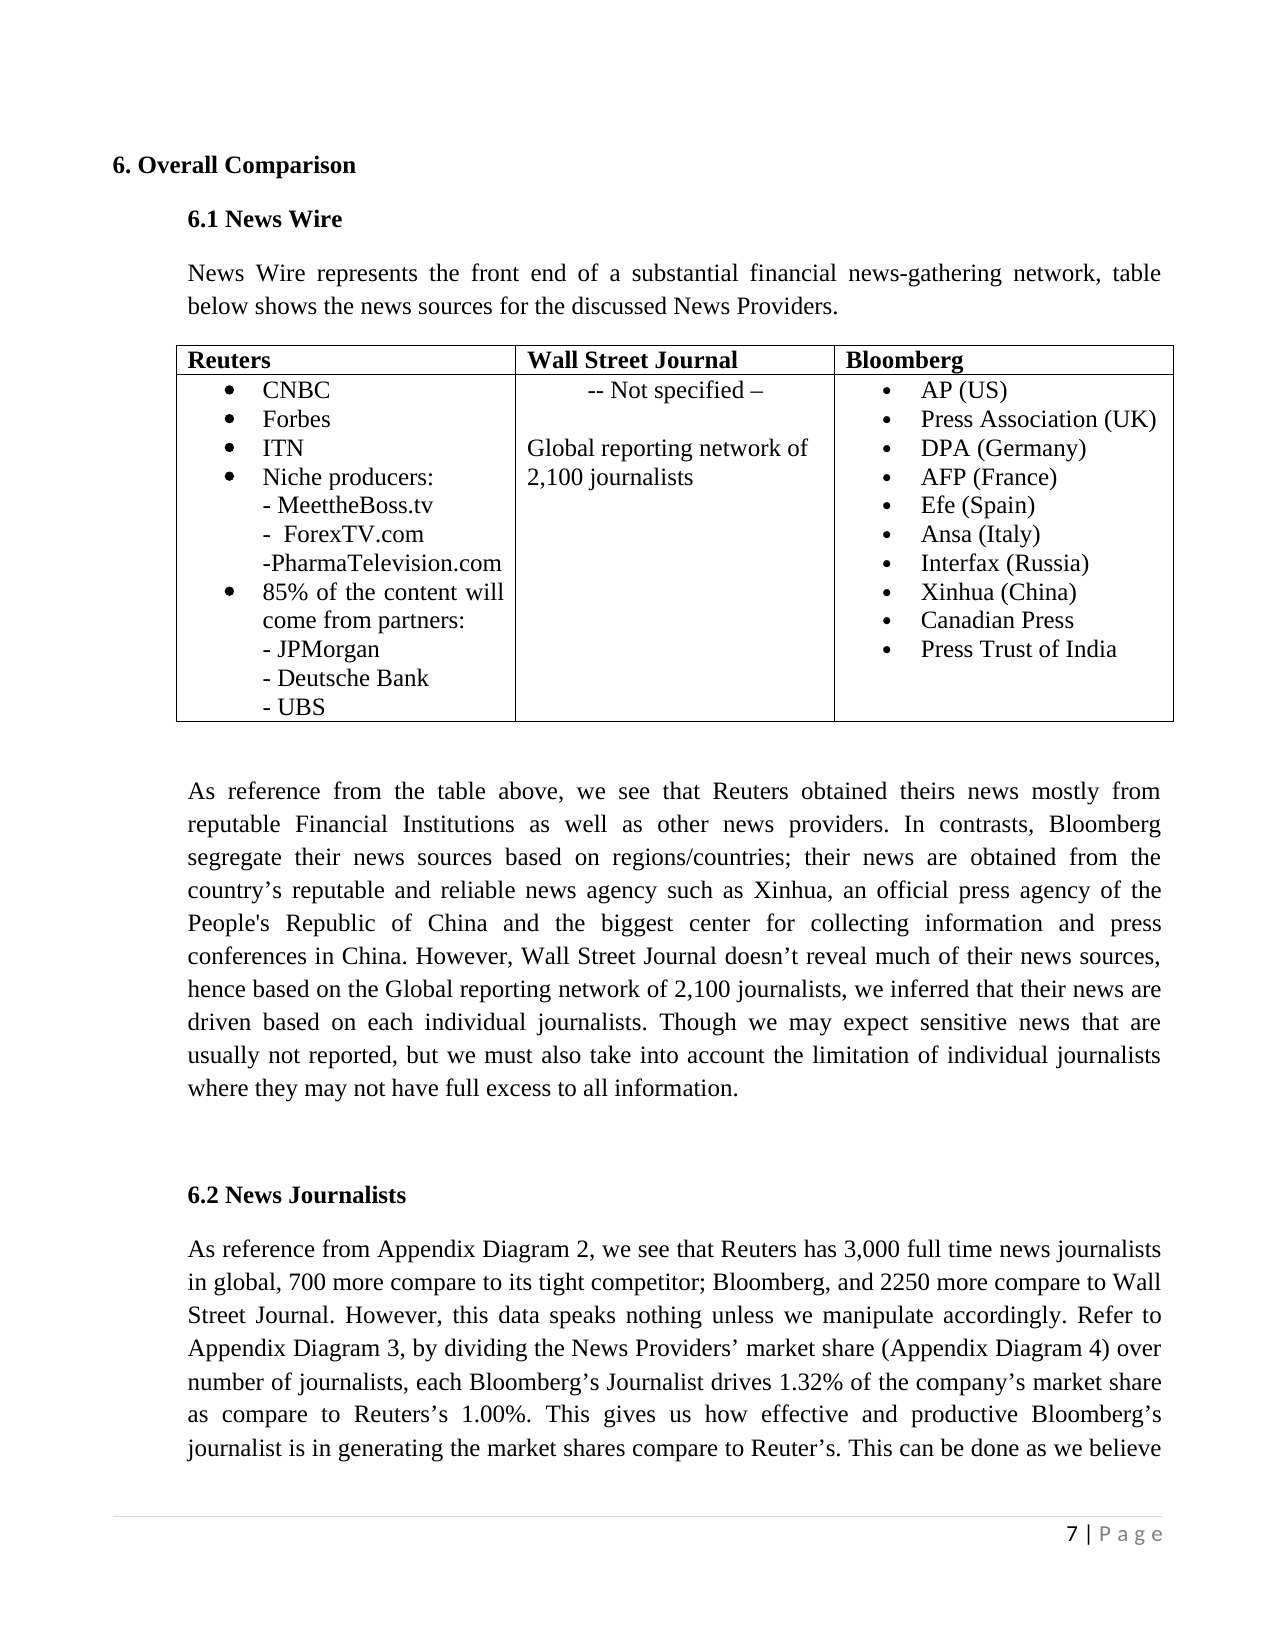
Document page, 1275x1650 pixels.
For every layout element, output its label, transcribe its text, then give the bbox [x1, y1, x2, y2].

table_cell AP (US) Press Association (UK) DPA (Germany) AFP (France) Efe (Spain) Ansa (Italy) Interfax (Russia) Xinhua (China) Canadian Press Press Trust of India [835, 375, 1173, 721]
text News Wire represents the front end of a substantial financial news-gathering network, table below shows the news sources for the discussed News Providers. [187, 258, 1162, 319]
text 6.2 News Journalists [112, 1181, 1162, 1209]
table_header Reuters [177, 346, 515, 374]
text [187, 1234, 1162, 1461]
table_header Wall Street Journal [516, 346, 834, 374]
table_cell CNBC Forbes ITN Niche producers: - MeettheBoss.tv - ForexTV.com -PharmaTelevision.com 85% of the content will come from partners: - JPMorgan - Deutsche Bank - UBS [177, 375, 515, 721]
text As reference from the table above, we see that Reuters obtained theirs news mostly from reputable Financial Institutions as well as other news providers. In contrasts, Bloomberg segregate their news sources based on regions/countries; their news are obtained from the country’s reputable and reliable news agency such as Xinhua, an official press agency of the People's Republic of China and the biggest center for collecting information and press conferences in China. However, Wall Street Journal doesn’t reveal much of their news sources, hence based on the Global reporting network of 2,100 journalists, we inferred that their news are driven based on each individual journalists. Though we may expect sensitive news that are usually not reported, but we must also take into account the limitation of individual journalists where they may not have full excess to all information. [187, 776, 1162, 1102]
table_header Bloomberg [835, 346, 1173, 374]
text 6. Overall Comparison [112, 150, 1162, 179]
table_cell -- Not specified – Global reporting network of 2,100 journalists [516, 375, 834, 721]
text 6.1 News Wire [112, 204, 1162, 233]
